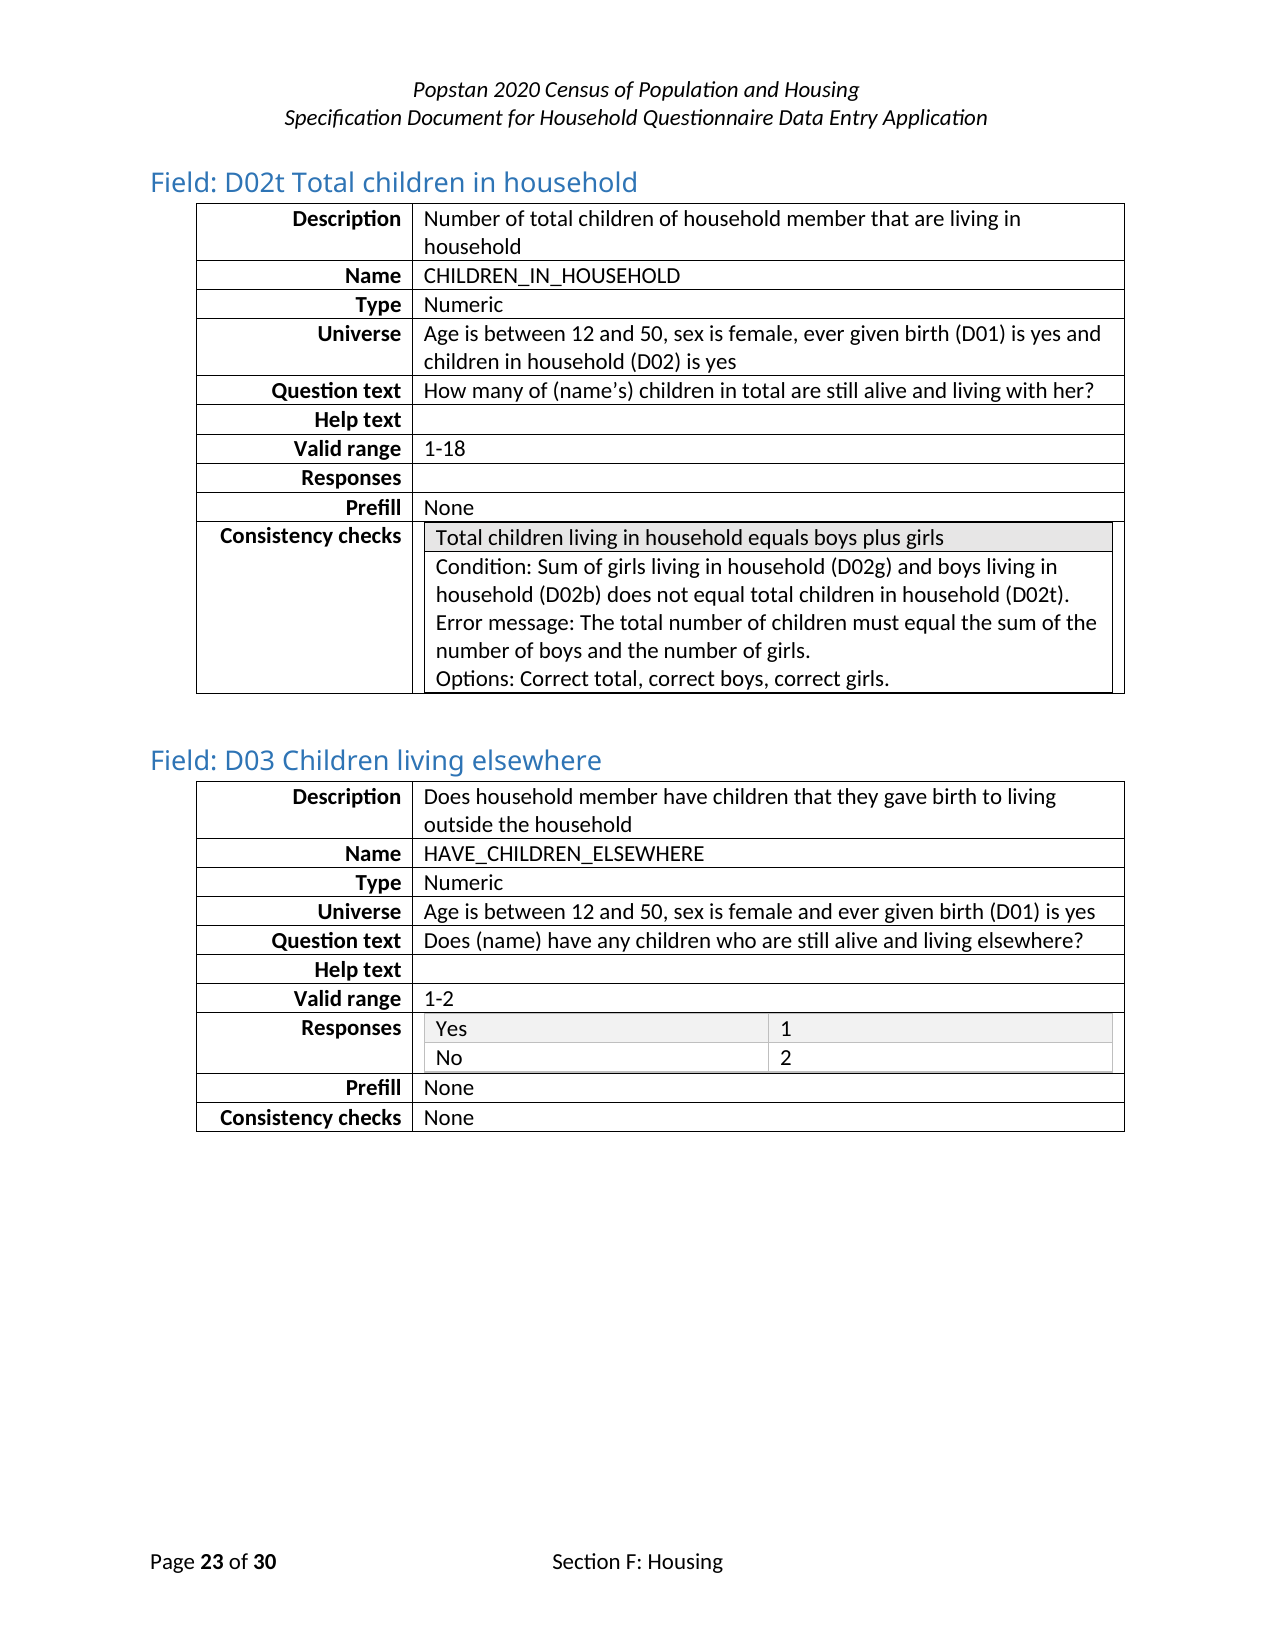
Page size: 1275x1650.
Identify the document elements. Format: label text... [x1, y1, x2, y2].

table_cell Name [197, 839, 412, 867]
table_header Description [197, 782, 412, 838]
table_cell [413, 405, 1124, 433]
table_cell Universe [197, 897, 412, 925]
table_cell Question text [197, 376, 412, 404]
table_cell Age is between 12 and 50, sex is female and ever given birth (D01) is yes [413, 897, 1124, 925]
table_cell Does (name) have any children who are still alive and living elsewhere? [413, 926, 1124, 954]
table_cell Consistency checks [197, 522, 412, 693]
table_cell Responses [197, 464, 412, 492]
table_header Does household member have children that they gave birth to living outside the household [413, 782, 1124, 838]
table_cell Name [197, 261, 412, 289]
subtitle Field: D02t Total children in household [150, 163, 1125, 200]
table_cell Prefill [197, 493, 412, 521]
table_header Description [197, 204, 412, 260]
table_cell 1-2 [413, 984, 1124, 1012]
table_cell Valid range [197, 984, 412, 1012]
table_cell None [413, 1074, 1124, 1102]
table_cell [425, 1043, 768, 1071]
table_cell [1113, 522, 1124, 693]
table_cell Question text [197, 926, 412, 954]
table_cell Consistency checks [197, 1103, 412, 1131]
table_cell Numeric [413, 290, 1124, 318]
table_cell Prefill [197, 1074, 412, 1102]
table_cell [425, 552, 1112, 692]
table_cell [769, 1043, 1112, 1071]
table_cell Valid range [197, 435, 412, 462]
table_cell Help text [197, 405, 412, 433]
subtitle Field: D03 Children living elsewhere [150, 741, 1125, 778]
table_cell [413, 1013, 424, 1072]
table_cell CHILDREN_IN_HOUSEHOLD [413, 261, 1124, 289]
table_cell [413, 522, 424, 693]
table_cell [1113, 1013, 1124, 1072]
table_cell HAVE_CHILDREN_ELSEWHERE [413, 839, 1124, 867]
table_cell 1-18 [413, 435, 1124, 462]
table_cell Age is between 12 and 50, sex is female, ever given birth (D01) is yes and children in household (D02) is yes [413, 319, 1124, 375]
table_cell [413, 464, 1124, 492]
table_cell How many of (name’s) children in total are still alive and living with her? [413, 376, 1124, 404]
table_cell Responses [197, 1013, 412, 1072]
table_cell None [413, 493, 1124, 521]
table_header Number of total children of household member that are living in household [413, 204, 1124, 260]
table_cell Universe [197, 319, 412, 375]
table_cell Numeric [413, 868, 1124, 896]
table_cell Help text [197, 955, 412, 983]
table_cell None [413, 1103, 1124, 1131]
table_cell Type [197, 868, 412, 896]
table_cell [413, 955, 1124, 983]
table_cell Type [197, 290, 412, 318]
